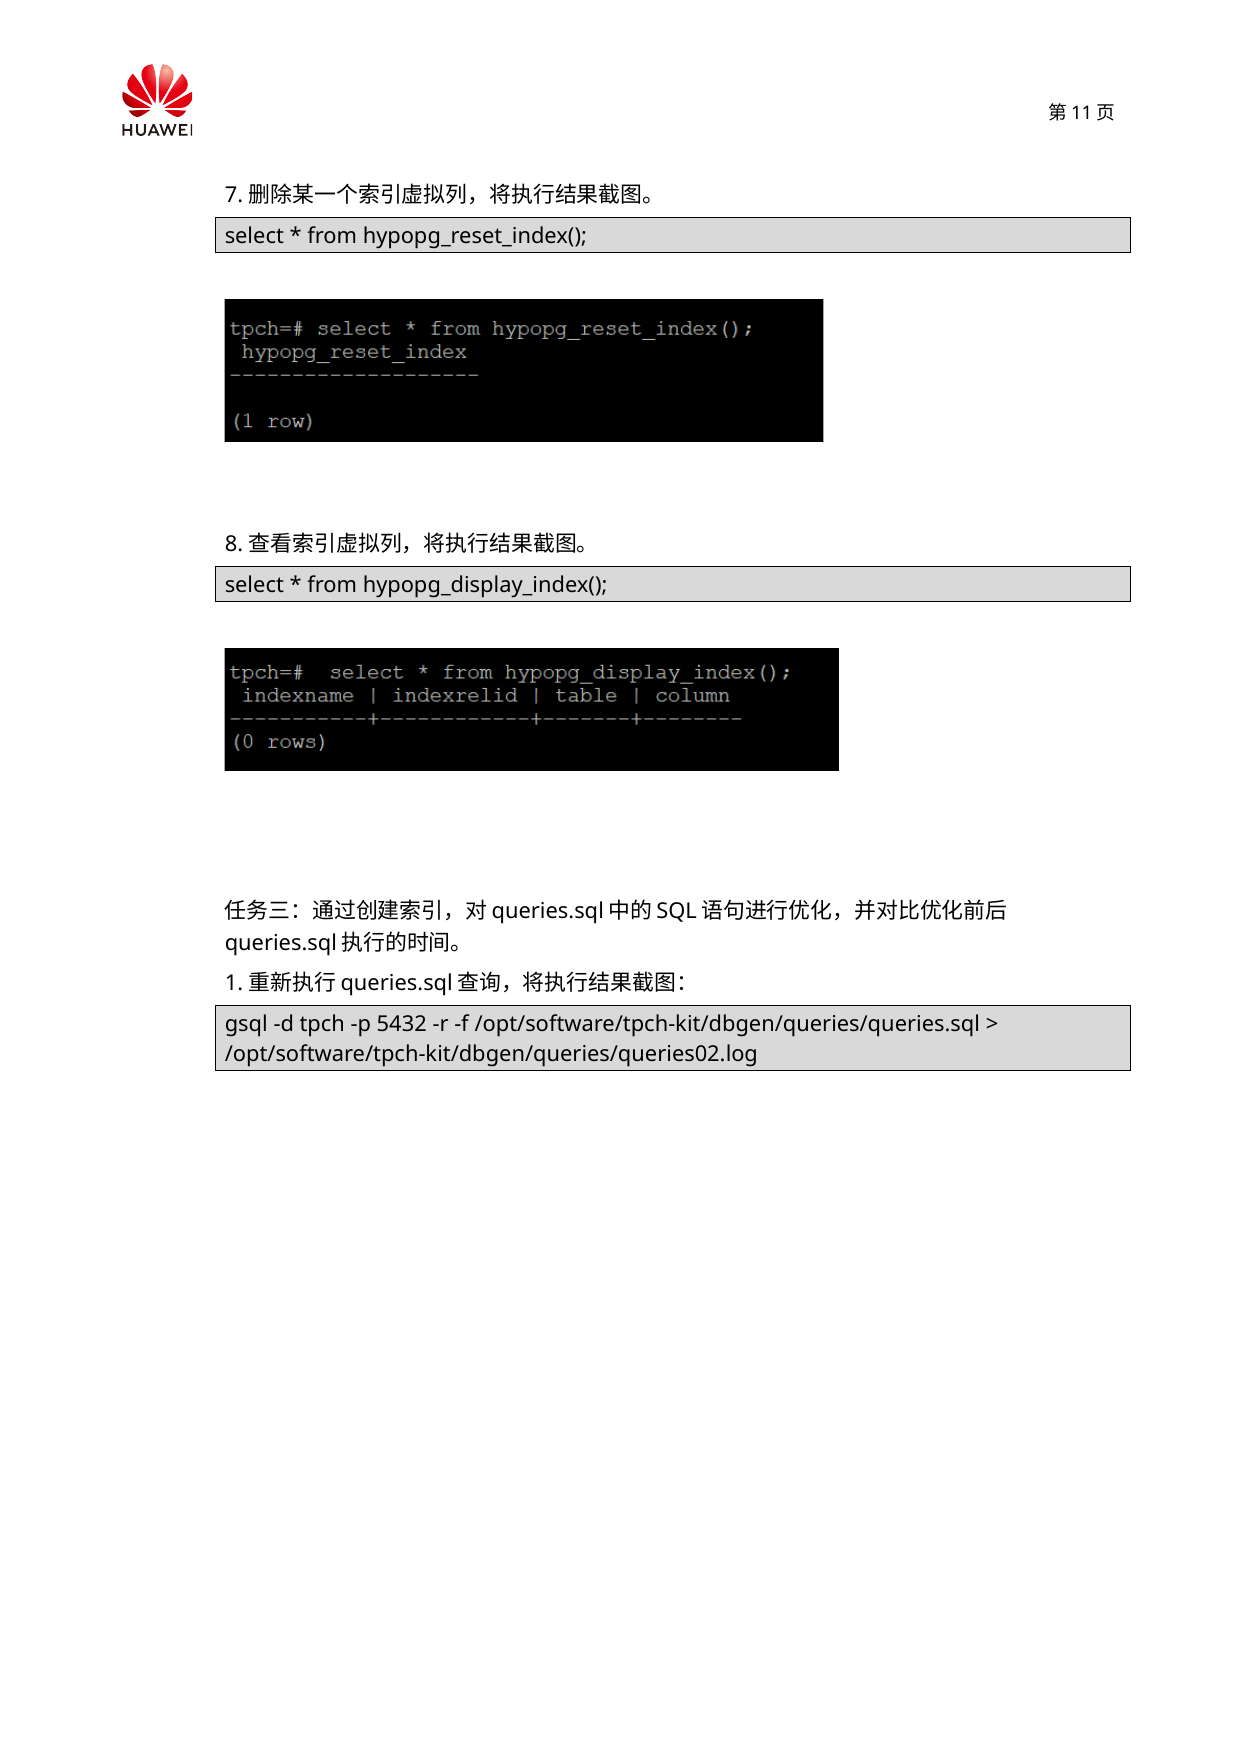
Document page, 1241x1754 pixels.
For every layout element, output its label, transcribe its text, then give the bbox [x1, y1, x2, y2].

text 1. 重新执行queries.sql查询，将执行结果截图： [224, 965, 1122, 997]
text 任务三：通过创建索引，对queries.sql中的SQL语句进行优化，并对比优化前后queries.sql执行的时间。 [224, 893, 1122, 957]
text select * from hypopg_reset_index(); [216, 218, 1130, 252]
text select * from hypopg_display_index(); [216, 567, 1130, 601]
picture [224, 648, 839, 771]
text gsql -d tpch -p 5432 -r -f /opt/software/tpch-kit/dbgen/queries/queries.sql > /opt/software/tpch-kit/dbgen/queries/queries02.log [216, 1006, 1130, 1070]
picture [122, 64, 193, 136]
text 8. 查看索引虚拟列，将执行结果截图。 [224, 526, 1122, 558]
text 7. 删除某一个索引虚拟列，将执行结果截图。 [224, 177, 1122, 209]
picture [224, 299, 824, 442]
